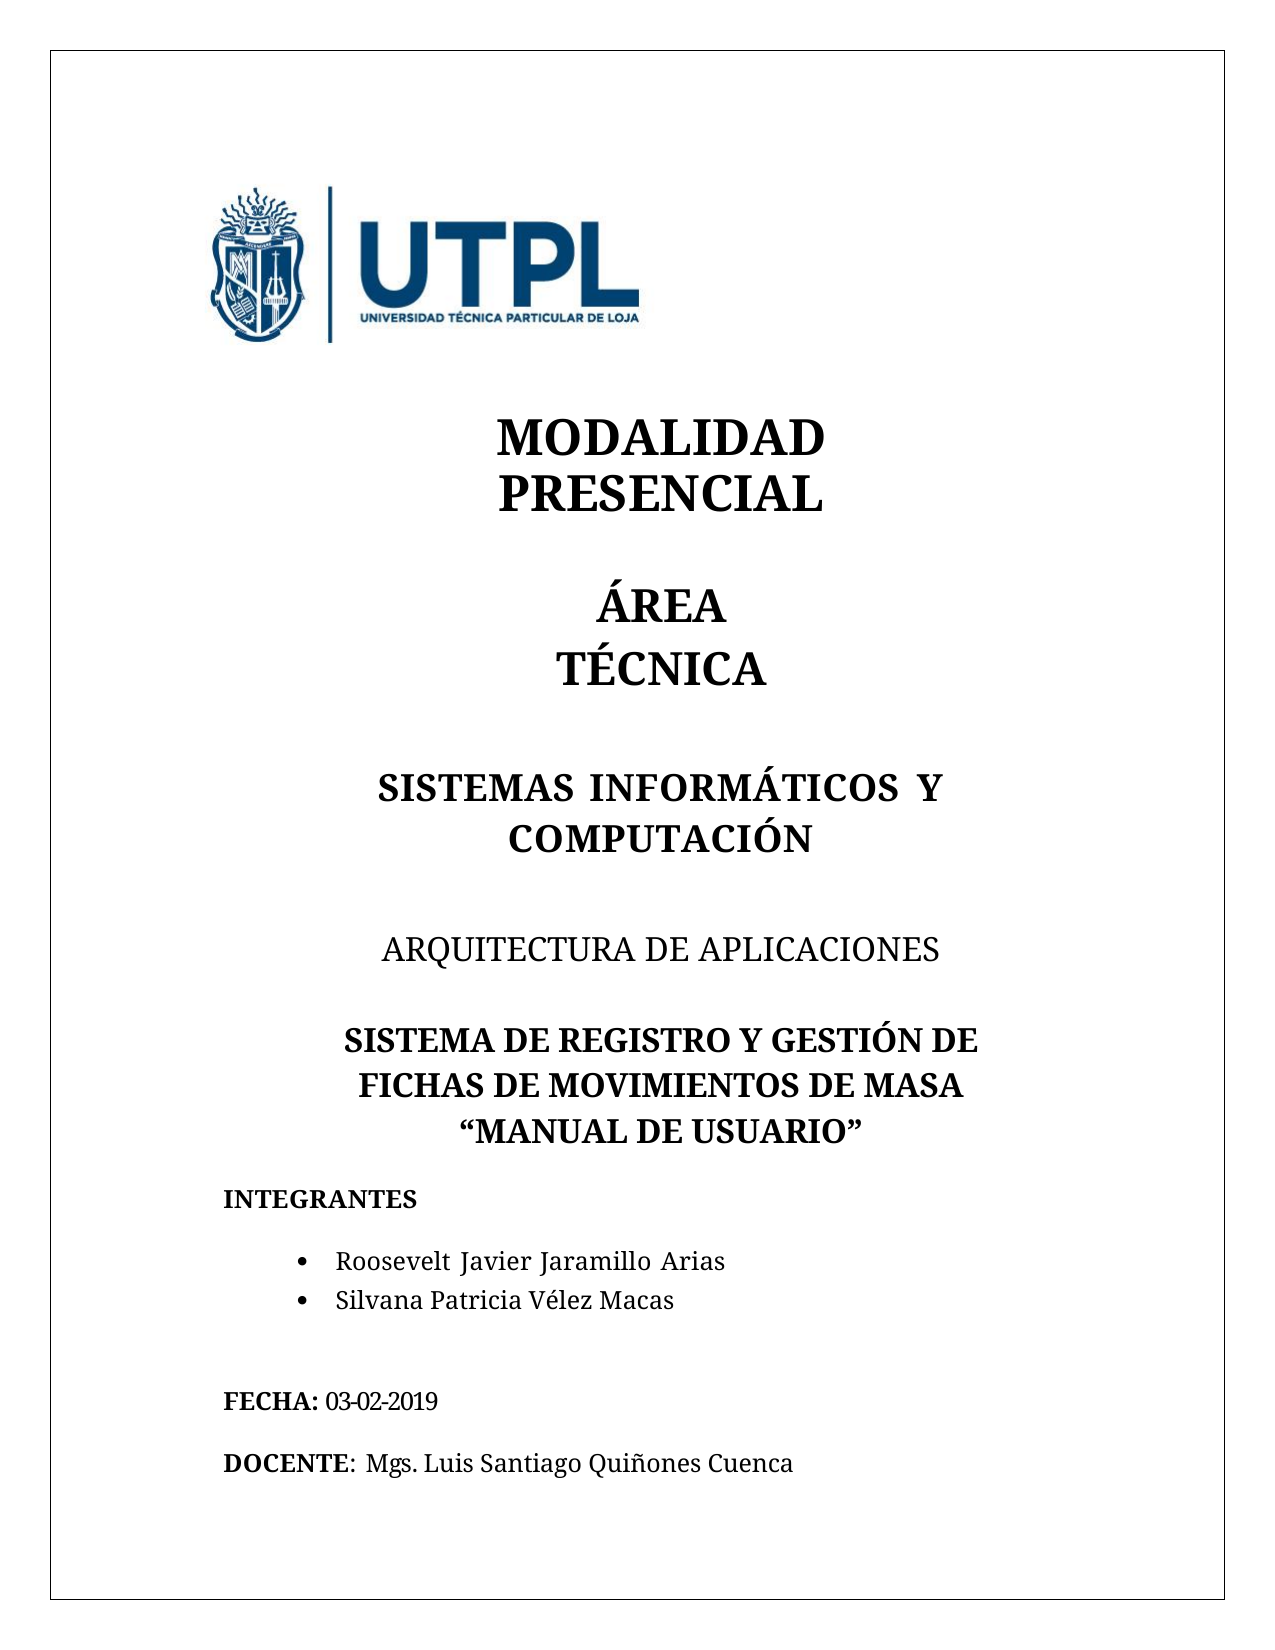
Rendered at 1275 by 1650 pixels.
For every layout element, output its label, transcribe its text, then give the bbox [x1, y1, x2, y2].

list Roosevelt Javier Jaramillo Arias [298, 1243, 1098, 1278]
text DOCENTE: Mgs. Luis Santiago Quiñones Cuenca [223, 1446, 1098, 1480]
text INTEGRANTES [223, 1181, 1098, 1215]
text FECHA: 03-02-2019 [223, 1384, 1098, 1418]
text MODALIDAD PRESENCIAL [351, 409, 972, 521]
text ARQUITECTURA DE APLICACIONES [341, 926, 981, 971]
list Silvana Patricia Vélez Macas [298, 1283, 1098, 1317]
picture [189, 168, 673, 364]
text SISTEMA DE REGISTRO Y GESTIÓN DE FICHAS DE MOVIMIENTOS DE MASA “MANUAL DE USUARIO” [341, 1017, 981, 1153]
text ÁREA TÉCNICA [499, 574, 824, 699]
text SISTEMAS INFORMÁTICOS Y COMPUTACIÓN [239, 761, 1081, 863]
